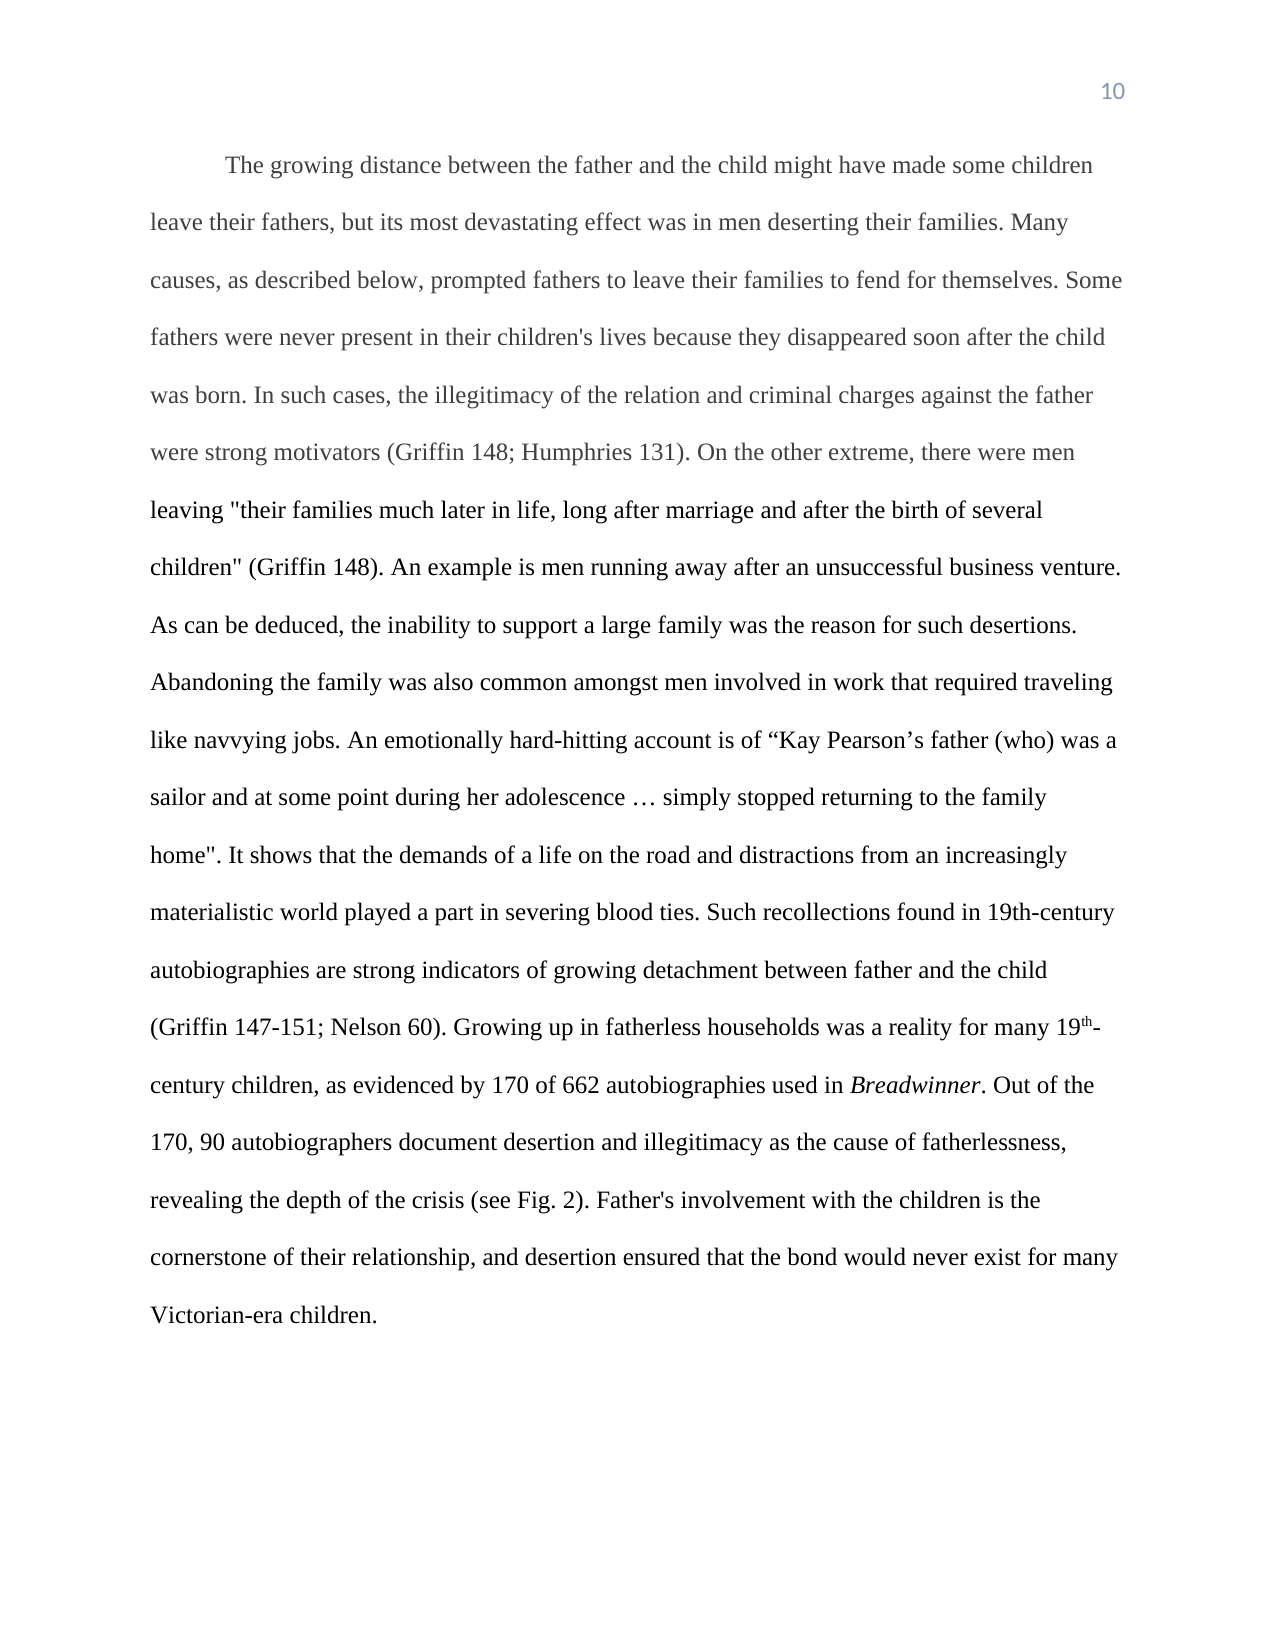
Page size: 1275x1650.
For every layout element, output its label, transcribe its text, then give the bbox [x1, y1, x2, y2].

text The growing distance between the father and the child might have made some children leave their fathers, but its most devastating effect was in men deserting their families. Many causes, as described below, prompted fathers to leave their families to fend for themselves. Some fathers were never present in their children's lives because they disappeared soon after the child was born. In such cases, the illegitimacy of the relation and criminal charges against the father were strong motivators (Griffin 148; Humphries 131). On the other extreme, there were men leaving "their families much later in life, long after marriage and after the birth of several children" (Griffin 148). An example is men running away after an unsuccessful business venture. As can be deduced, the inability to support a large family was the reason for such desertions. Abandoning the family was also common amongst men involved in work that required traveling like navvying jobs. An emotionally hard-hitting account is of “Kay Pearson’s father (who) was a sailor and at some point during her adolescence … simply stopped returning to the family home". It shows that the demands of a life on the road and distractions from an increasingly materialistic world played a part in severing blood ties. Such recollections found in 19th-century autobiographies are strong indicators of growing detachment between father and the child (Griffin 147-151; Nelson 60). Growing up in fatherless households was a reality for many 19th-century children, as evidenced by 170 of 662 autobiographies used in Breadwinner. Out of the 170, 90 autobiographers document desertion and illegitimacy as the cause of fatherlessness, revealing the depth of the crisis (see Fig. 2). Father's involvement with the children is the cornerstone of their relationship, and desertion ensured that the bond would never exist for many Victorian-era children. [150, 150, 1125, 1329]
